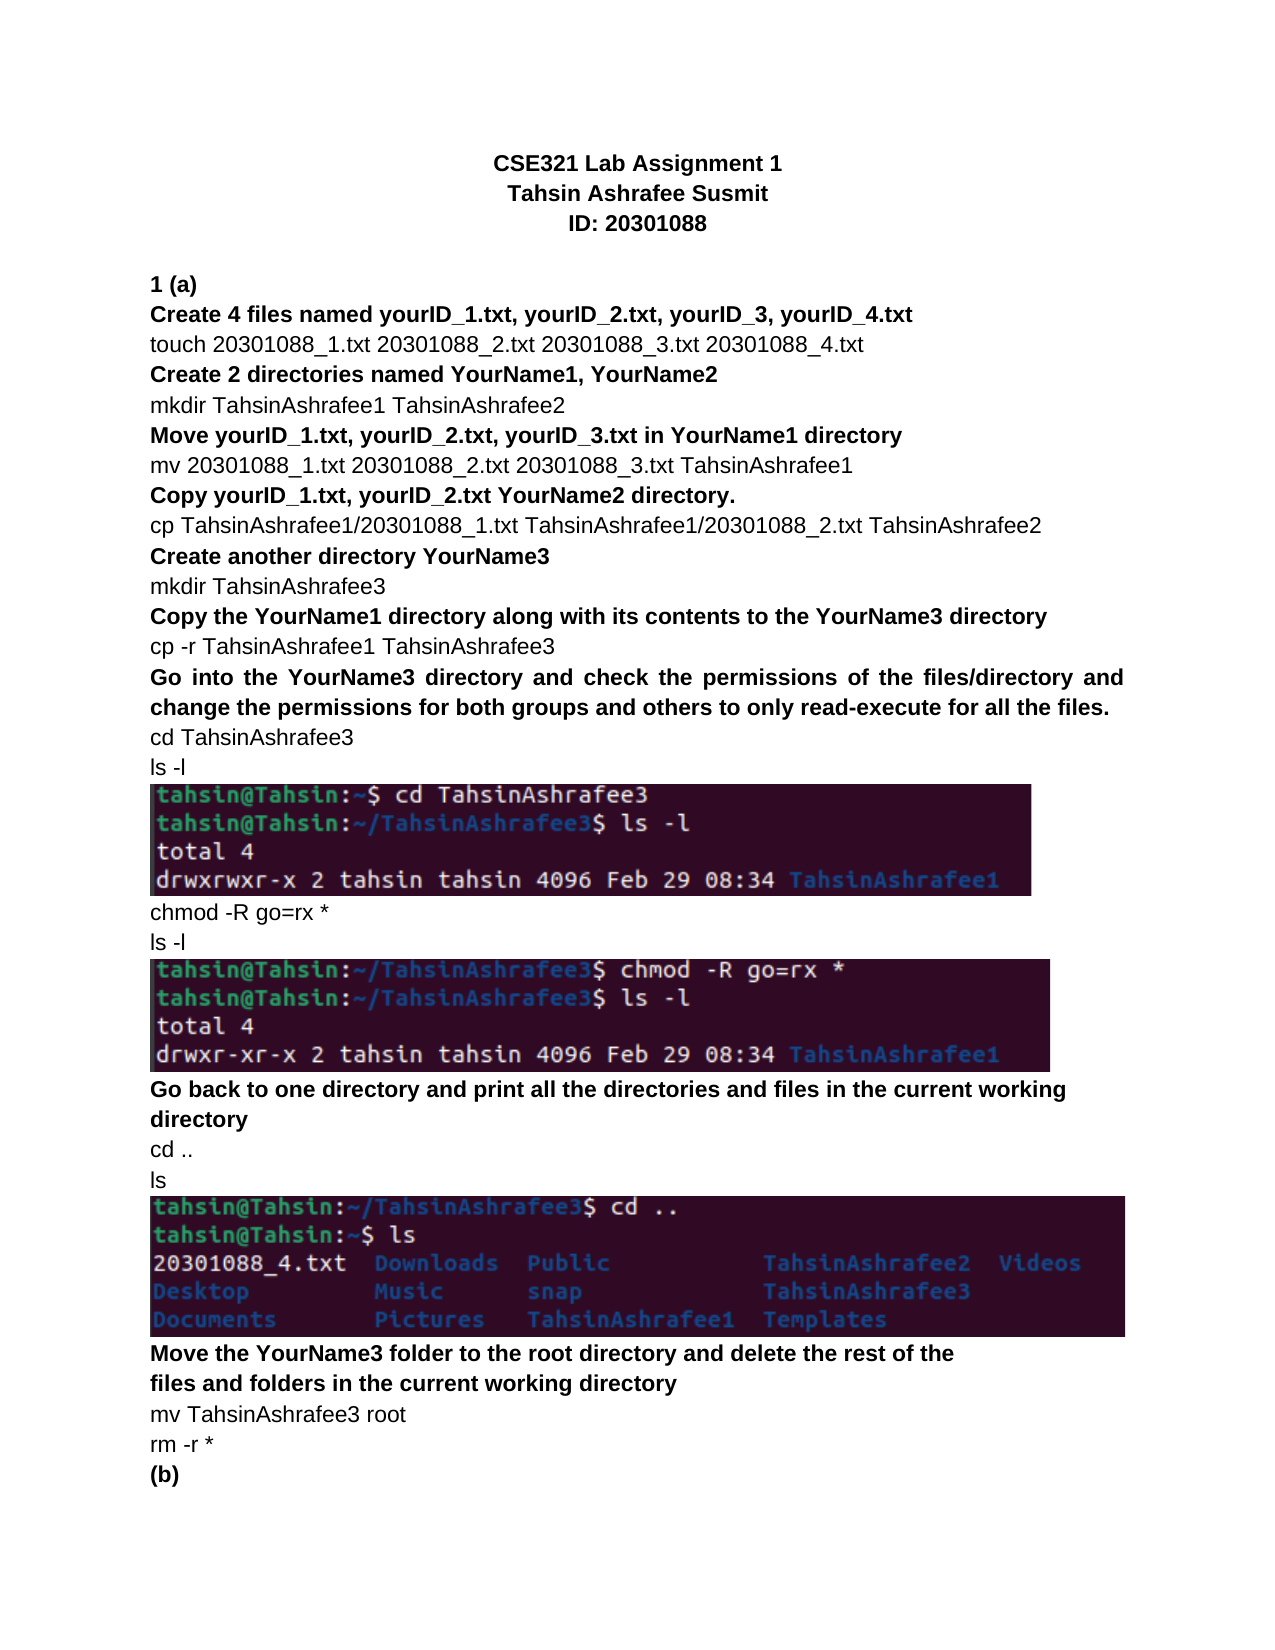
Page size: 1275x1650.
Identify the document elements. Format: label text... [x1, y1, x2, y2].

text cp TahsinAshrafee1/20301088_1.txt TahsinAshrafee1/20301088_2.txt TahsinAshrafee2 [150, 512, 1125, 539]
text Create 2 directories named YourName1, YourName2 [150, 361, 1125, 388]
text chmod -R go=rx * [150, 899, 1125, 926]
text 1 (a) [150, 271, 1125, 297]
text ls [150, 1167, 1125, 1193]
text Go into the YourName3 directory and check the permissions of the files/directory and change the permissions for both groups and others to only read-execute for all the files. [150, 663, 1125, 720]
text Tahsin Ashrafee Susmit [150, 180, 1125, 207]
picture [150, 959, 1050, 1072]
text mkdir TahsinAshrafee1 TahsinAshrafee2 [150, 392, 1125, 418]
text mv TahsinAshrafee3 root [150, 1401, 1125, 1427]
text Create 4 files named yourID_1.txt, yourID_2.txt, yourID_3, yourID_4.txt [150, 301, 1125, 327]
picture [150, 784, 1032, 896]
text mkdir TahsinAshrafee3 [150, 573, 1125, 599]
text Copy the YourName1 directory along with its contents to the YourName3 directory [150, 603, 1125, 629]
text (b) [150, 1461, 1125, 1487]
text mv 20301088_1.txt 20301088_2.txt 20301088_3.txt TahsinAshrafee1 [150, 452, 1125, 478]
text ls -l [150, 754, 1125, 781]
text ID: 20301088 [150, 210, 1125, 237]
text Create another directory YourName3 [150, 543, 1125, 569]
text rm -r * [150, 1431, 1125, 1457]
text Move yourID_1.txt, yourID_2.txt, yourID_3.txt in YourName1 directory [150, 422, 1125, 448]
text Copy yourID_1.txt, yourID_2.txt YourName2 directory. [150, 482, 1125, 509]
text Go back to one directory and print all the directories and files in the current working [150, 1076, 1125, 1102]
text files and folders in the current working directory [150, 1370, 1125, 1397]
text touch 20301088_1.txt 20301088_2.txt 20301088_3.txt 20301088_4.txt [150, 331, 1125, 358]
text cd TahsinAshrafee3 [150, 724, 1125, 750]
picture [150, 1196, 1125, 1337]
text cp -r TahsinAshrafee1 TahsinAshrafee3 [150, 633, 1125, 660]
text cd .. [150, 1136, 1125, 1163]
text directory [150, 1106, 1125, 1132]
text Move the YourName3 folder to the root directory and delete the rest of the [150, 1340, 1125, 1367]
text ls -l [150, 929, 1125, 956]
text CSE321 Lab Assignment 1 [150, 150, 1125, 176]
